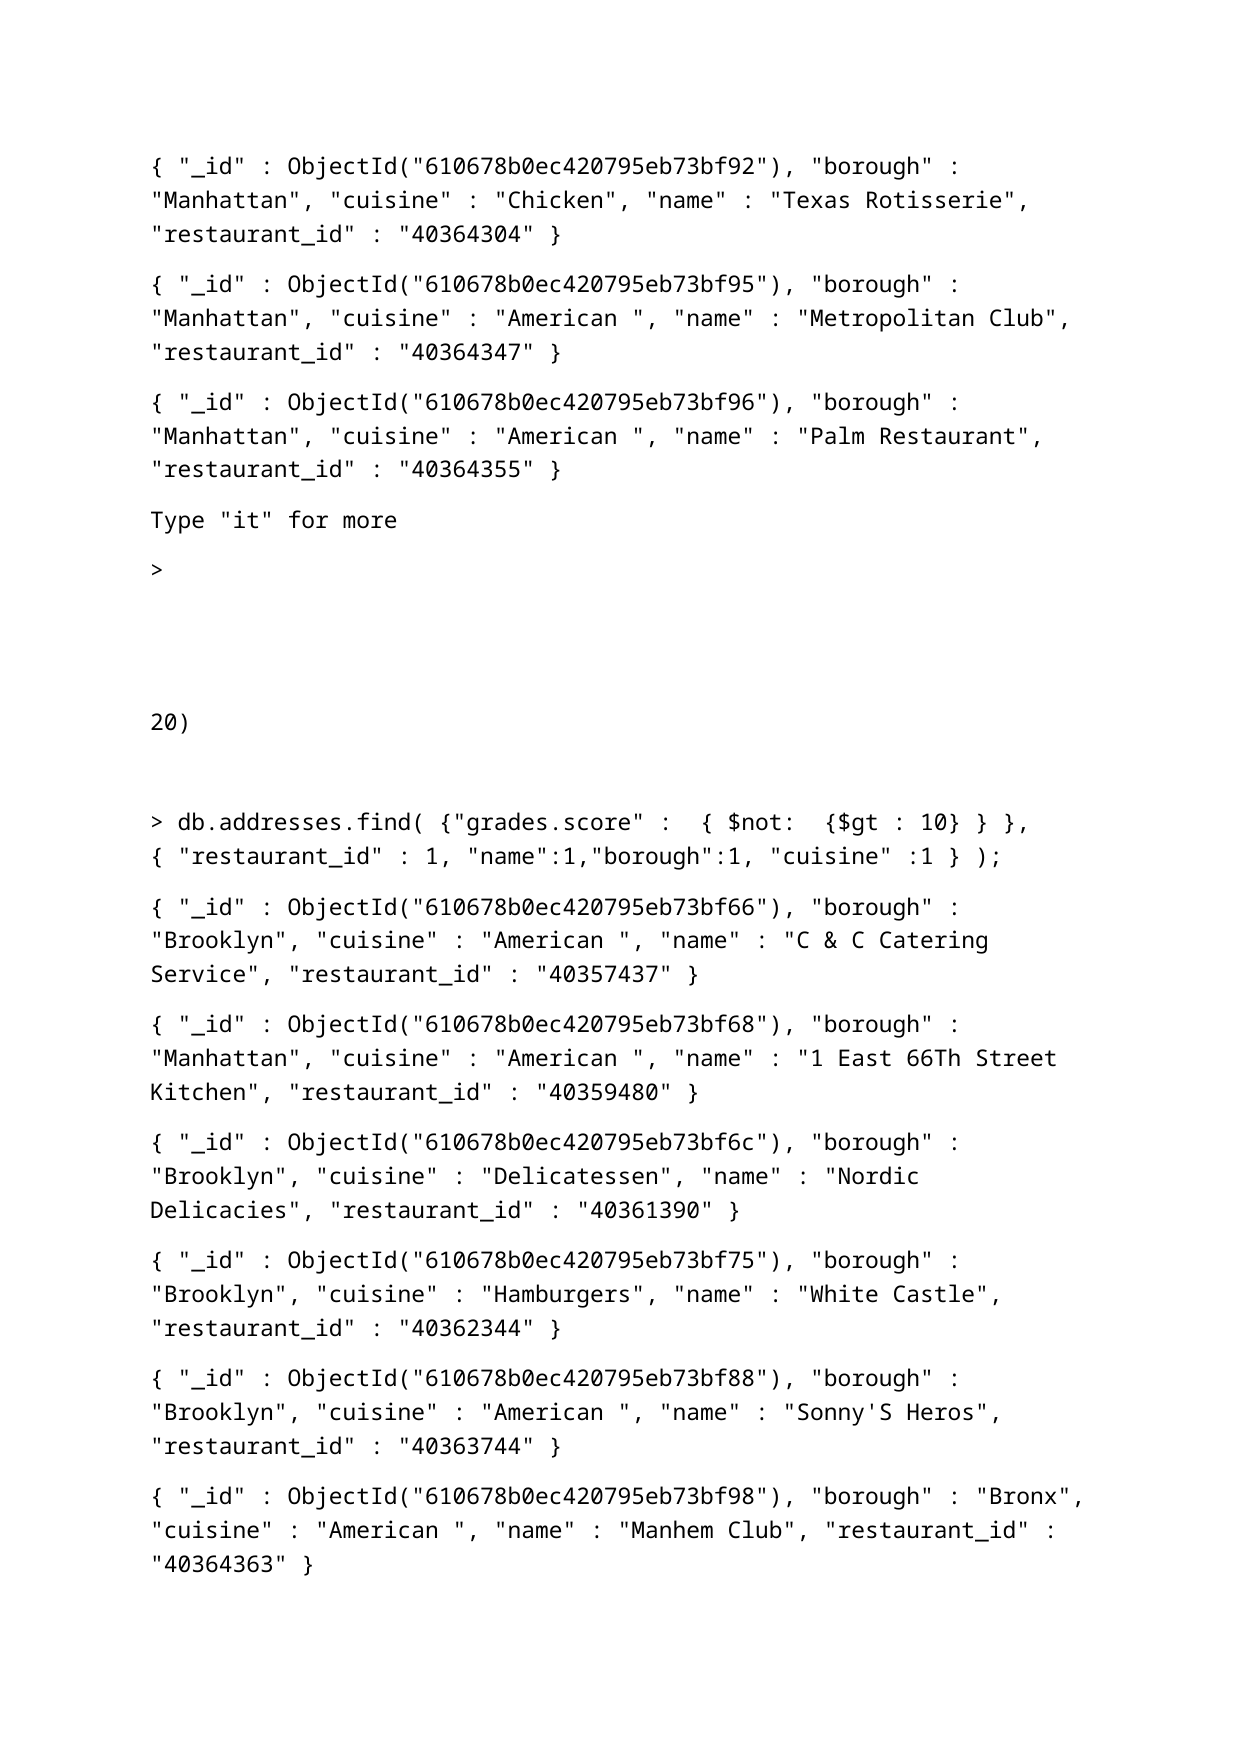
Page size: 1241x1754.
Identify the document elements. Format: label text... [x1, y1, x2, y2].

text { "_id" : ObjectId("610678b0ec420795eb73bf96"), "borough" : "Manhattan", "cuisine" : "American ", "name" : "Palm Restaurant", "restaurant_id" : "40364355" } [150, 386, 1090, 484]
text { "_id" : ObjectId("610678b0ec420795eb73bf6c"), "borough" : "Brooklyn", "cuisine" : "Delicatessen", "name" : "Nordic Delicacies", "restaurant_id" : "40361390" } [150, 1126, 1090, 1225]
text > db.addresses.find( {"grades.score" : { $not: {$gt : 10} } }, { "restaurant_id" : 1, "name":1,"borough":1, "cuisine" :1 } ); [150, 806, 1090, 871]
text { "_id" : ObjectId("610678b0ec420795eb73bf68"), "borough" : "Manhattan", "cuisine" : "American ", "name" : "1 East 66Th Street Kitchen", "restaurant_id" : "40359480" } [150, 1008, 1090, 1107]
text { "_id" : ObjectId("610678b0ec420795eb73bf98"), "borough" : "Bronx", "cuisine" : "American ", "name" : "Manhem Club", "restaurant_id" : "40364363" } [150, 1480, 1090, 1579]
text > [150, 554, 1090, 585]
text 20) [150, 705, 1090, 737]
text { "_id" : ObjectId("610678b0ec420795eb73bf66"), "borough" : "Brooklyn", "cuisine" : "American ", "name" : "C & C Catering Service", "restaurant_id" : "40357437" } [150, 890, 1090, 989]
text { "_id" : ObjectId("610678b0ec420795eb73bf75"), "borough" : "Brooklyn", "cuisine" : "Hamburgers", "name" : "White Castle", "restaurant_id" : "40362344" } [150, 1244, 1090, 1343]
text { "_id" : ObjectId("610678b0ec420795eb73bf88"), "borough" : "Brooklyn", "cuisine" : "American ", "name" : "Sonny'S Heros", "restaurant_id" : "40363744" } [150, 1362, 1090, 1461]
text { "_id" : ObjectId("610678b0ec420795eb73bf92"), "borough" : "Manhattan", "cuisine" : "Chicken", "name" : "Texas Rotisserie", "restaurant_id" : "40364304" } [150, 150, 1090, 249]
text Type "it" for more [150, 504, 1090, 535]
text { "_id" : ObjectId("610678b0ec420795eb73bf95"), "borough" : "Manhattan", "cuisine" : "American ", "name" : "Metropolitan Club", "restaurant_id" : "40364347" } [150, 268, 1090, 367]
